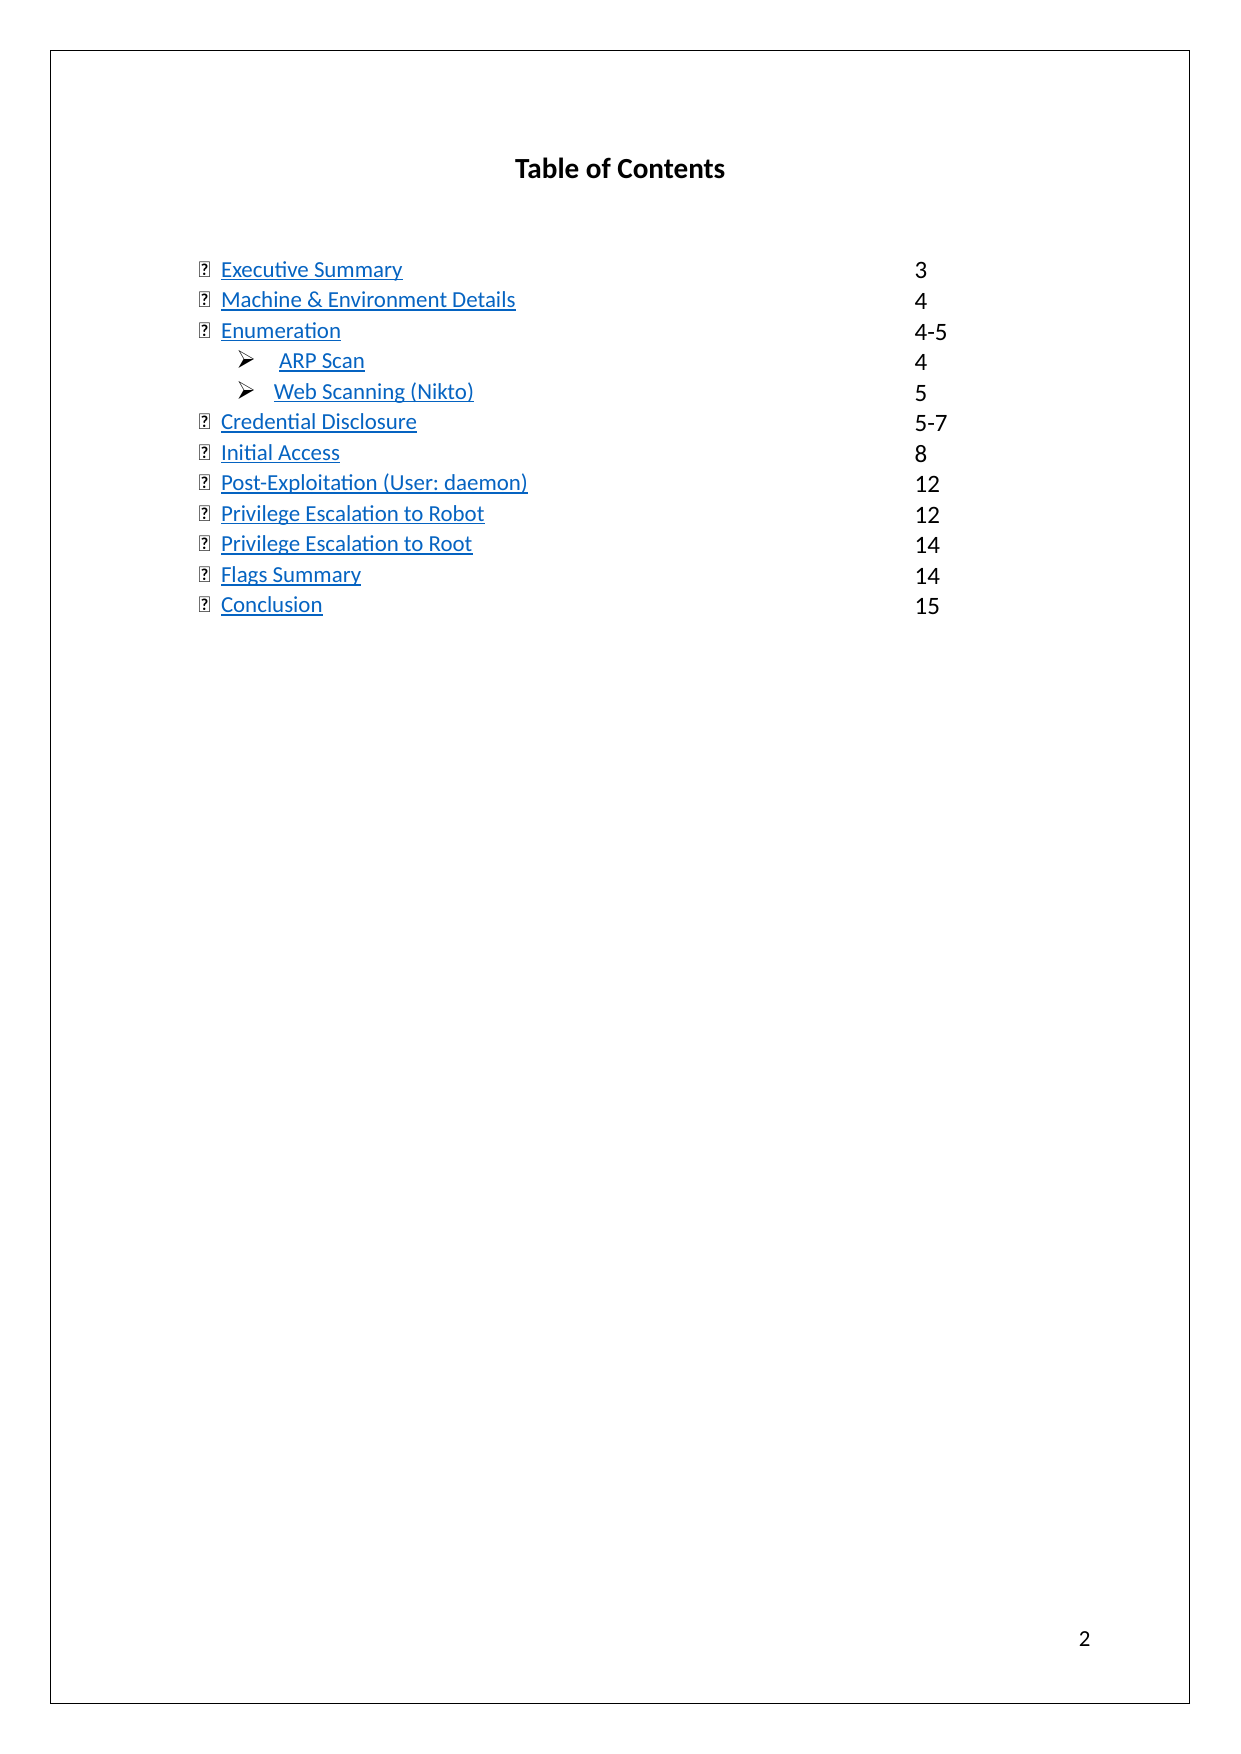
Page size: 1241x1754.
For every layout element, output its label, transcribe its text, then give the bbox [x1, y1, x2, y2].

table_cell  Conclusion [188, 590, 903, 621]
table_cell 12 [903, 468, 1090, 499]
table_cell  Credential Disclosure [188, 407, 903, 438]
table_cell 14 [903, 560, 1090, 590]
table_cell 14 [903, 529, 1090, 560]
table_cell Web Scanning (Nikto) [188, 377, 903, 407]
table_cell 4-5 [903, 316, 1090, 346]
table_cell  Privilege Escalation to Root [188, 529, 903, 560]
table_cell ARP Scan [188, 346, 903, 377]
text Table of Contents [150, 150, 1090, 186]
table_cell 15 [903, 590, 1090, 621]
table_cell  Machine & Environment Details [188, 285, 903, 316]
table_cell 4 [903, 346, 1090, 377]
table_cell  Flags Summary [188, 560, 903, 590]
table_header 3 [903, 255, 1090, 285]
table_cell 5-7 [903, 407, 1090, 438]
table_cell 12 [903, 499, 1090, 529]
table_cell  Enumeration [188, 316, 903, 346]
table_cell 4 [903, 285, 1090, 316]
table_cell 5 [903, 377, 1090, 407]
table_cell 8 [903, 438, 1090, 468]
table_cell  Privilege Escalation to Robot [188, 499, 903, 529]
table_cell  Post-Exploitation (User: daemon) [188, 468, 903, 499]
table_cell  Initial Access [188, 438, 903, 468]
table_header  Executive Summary [188, 255, 903, 285]
